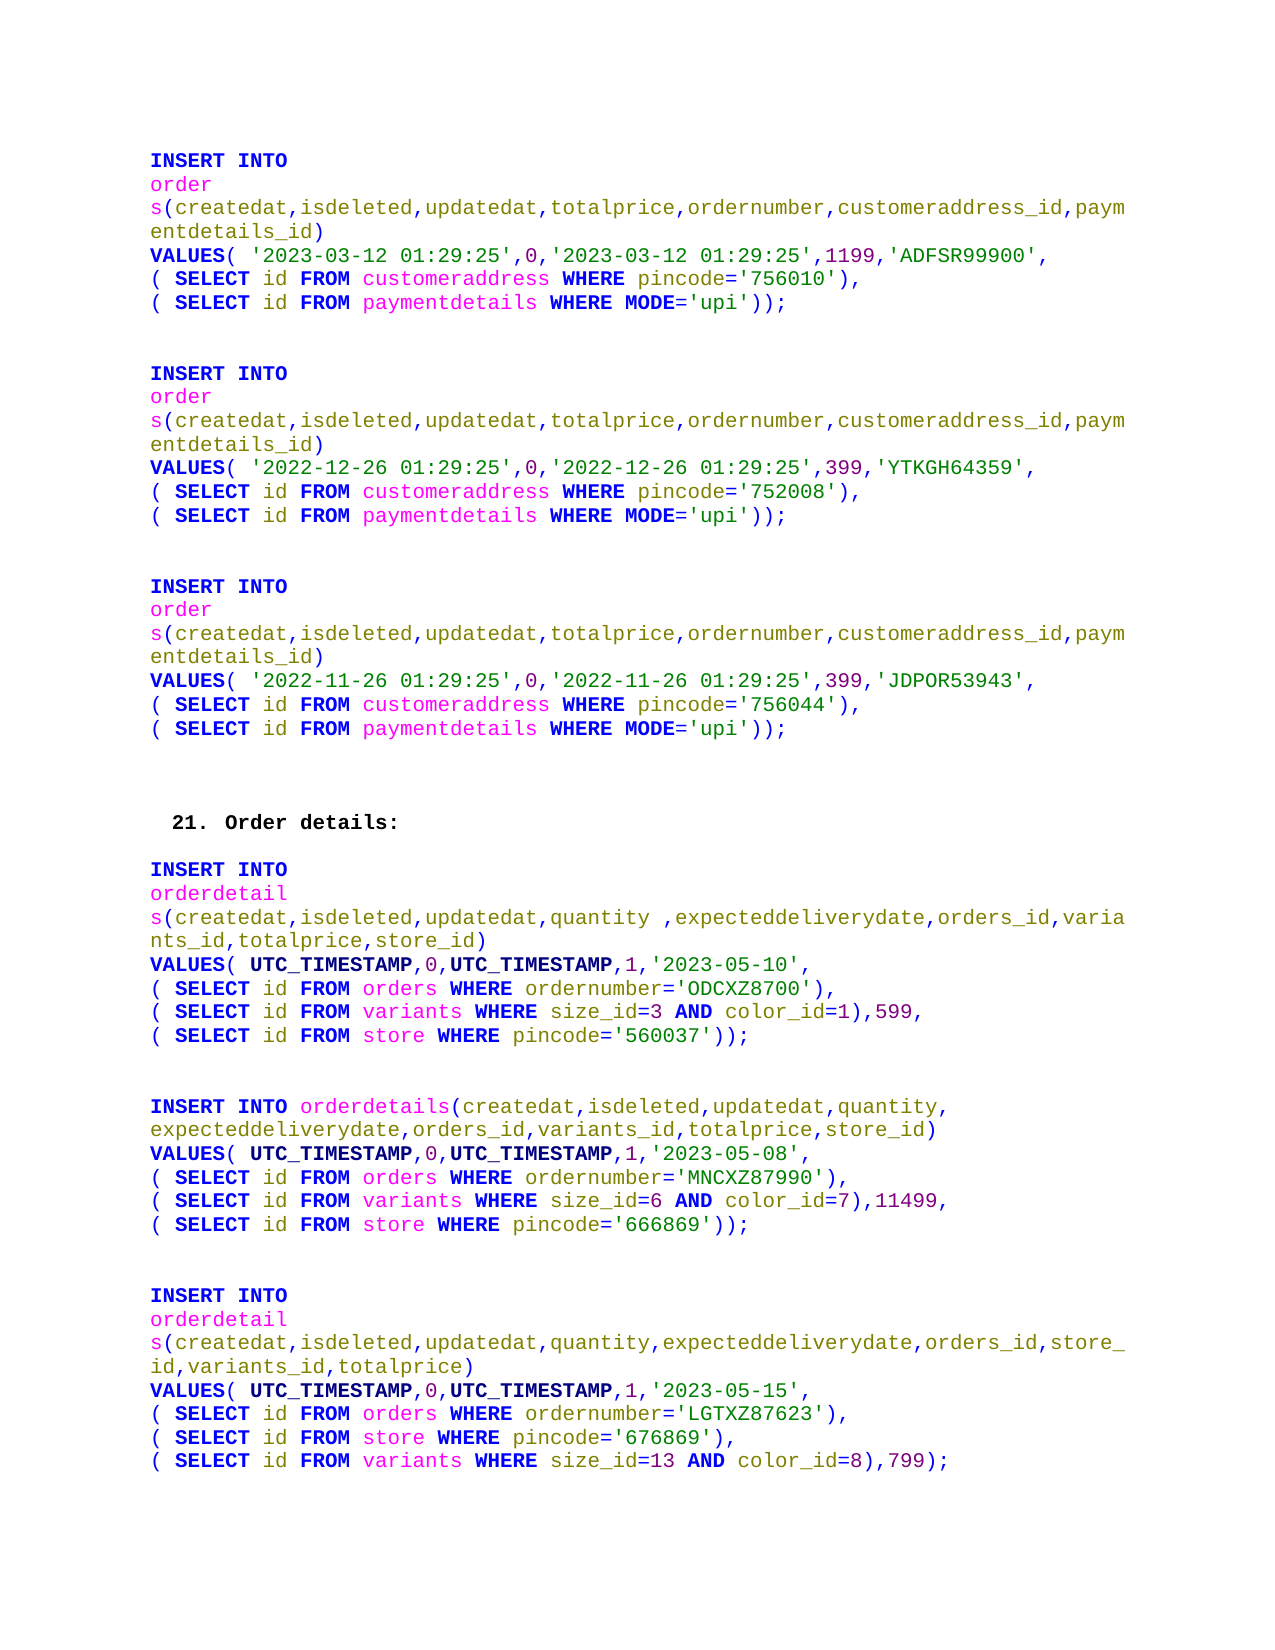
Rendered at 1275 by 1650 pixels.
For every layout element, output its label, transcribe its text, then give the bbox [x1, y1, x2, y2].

text ( SELECT id FROM customeraddress WHERE pincode='756044'), [150, 694, 1125, 717]
text INSERT INTO orderdetails(createdat,isdeleted,updatedat,quantity, expecteddeliverydate,orders_id,variants_id,totalprice,store_id) [150, 1096, 1125, 1143]
text INSERT INTO orders(createdat,isdeleted,updatedat,totalprice,ordernumber,customeraddress_id,paymentdetails_id) [150, 576, 1125, 670]
text ( SELECT id FROM store WHERE pincode='560037')); [150, 1025, 1125, 1048]
text VALUES( '2022-11-26 01:29:25',0,'2022-11-26 01:29:25',399,'JDPOR53943', [150, 670, 1125, 694]
text ( SELECT id FROM store WHERE pincode='666869')); [150, 1214, 1125, 1238]
text VALUES( UTC_TIMESTAMP,0,UTC_TIMESTAMP,1,'2023-05-10', [150, 954, 1125, 978]
text ( SELECT id FROM variants WHERE size_id=3 AND color_id=1),599, [150, 1001, 1125, 1025]
text INSERT INTO orders(createdat,isdeleted,updatedat,totalprice,ordernumber,customeraddress_id,paymentdetails_id) [150, 150, 1125, 244]
text VALUES( '2023-03-12 01:29:25',0,'2023-03-12 01:29:25',1199,'ADFSR99900', [150, 244, 1125, 268]
text ( SELECT id FROM customeraddress WHERE pincode='752008'), [150, 481, 1125, 505]
text ( SELECT id FROM orders WHERE ordernumber='MNCXZ87990'), [150, 1167, 1125, 1190]
text ( SELECT id FROM variants WHERE size_id=13 AND color_id=8),799); [150, 1451, 1125, 1474]
text VALUES( UTC_TIMESTAMP,0,UTC_TIMESTAMP,1,'2023-05-08', [150, 1143, 1125, 1167]
text ( SELECT id FROM orders WHERE ordernumber='ODCXZ8700'), [150, 978, 1125, 1001]
text ( SELECT id FROM orders WHERE ordernumber='LGTXZ87623'), [150, 1403, 1125, 1427]
text INSERT INTO orders(createdat,isdeleted,updatedat,totalprice,ordernumber,customeraddress_id,paymentdetails_id) [150, 363, 1125, 457]
text VALUES( UTC_TIMESTAMP,0,UTC_TIMESTAMP,1,'2023-05-15', [150, 1379, 1125, 1403]
text ( SELECT id FROM customeraddress WHERE pincode='756010'), [150, 268, 1125, 292]
text INSERT INTO orderdetails(createdat,isdeleted,updatedat,quantity ,expecteddeliverydate,orders_id,variants_id,totalprice,store_id) [150, 859, 1125, 954]
text ( SELECT id FROM variants WHERE size_id=6 AND color_id=7),11499, [150, 1190, 1125, 1214]
text INSERT INTO orderdetails(createdat,isdeleted,updatedat,quantity,expecteddeliverydate,orders_id,store_id,variants_id,totalprice) [150, 1285, 1125, 1379]
text ( SELECT id FROM store WHERE pincode='676869'), [150, 1427, 1125, 1451]
text ( SELECT id FROM paymentdetails WHERE MODE='upi')); [150, 292, 1125, 316]
list Order details: [172, 812, 1125, 836]
text ( SELECT id FROM paymentdetails WHERE MODE='upi')); [150, 505, 1125, 528]
text ( SELECT id FROM paymentdetails WHERE MODE='upi')); [150, 717, 1125, 741]
text VALUES( '2022-12-26 01:29:25',0,'2022-12-26 01:29:25',399,'YTKGH64359', [150, 457, 1125, 481]
